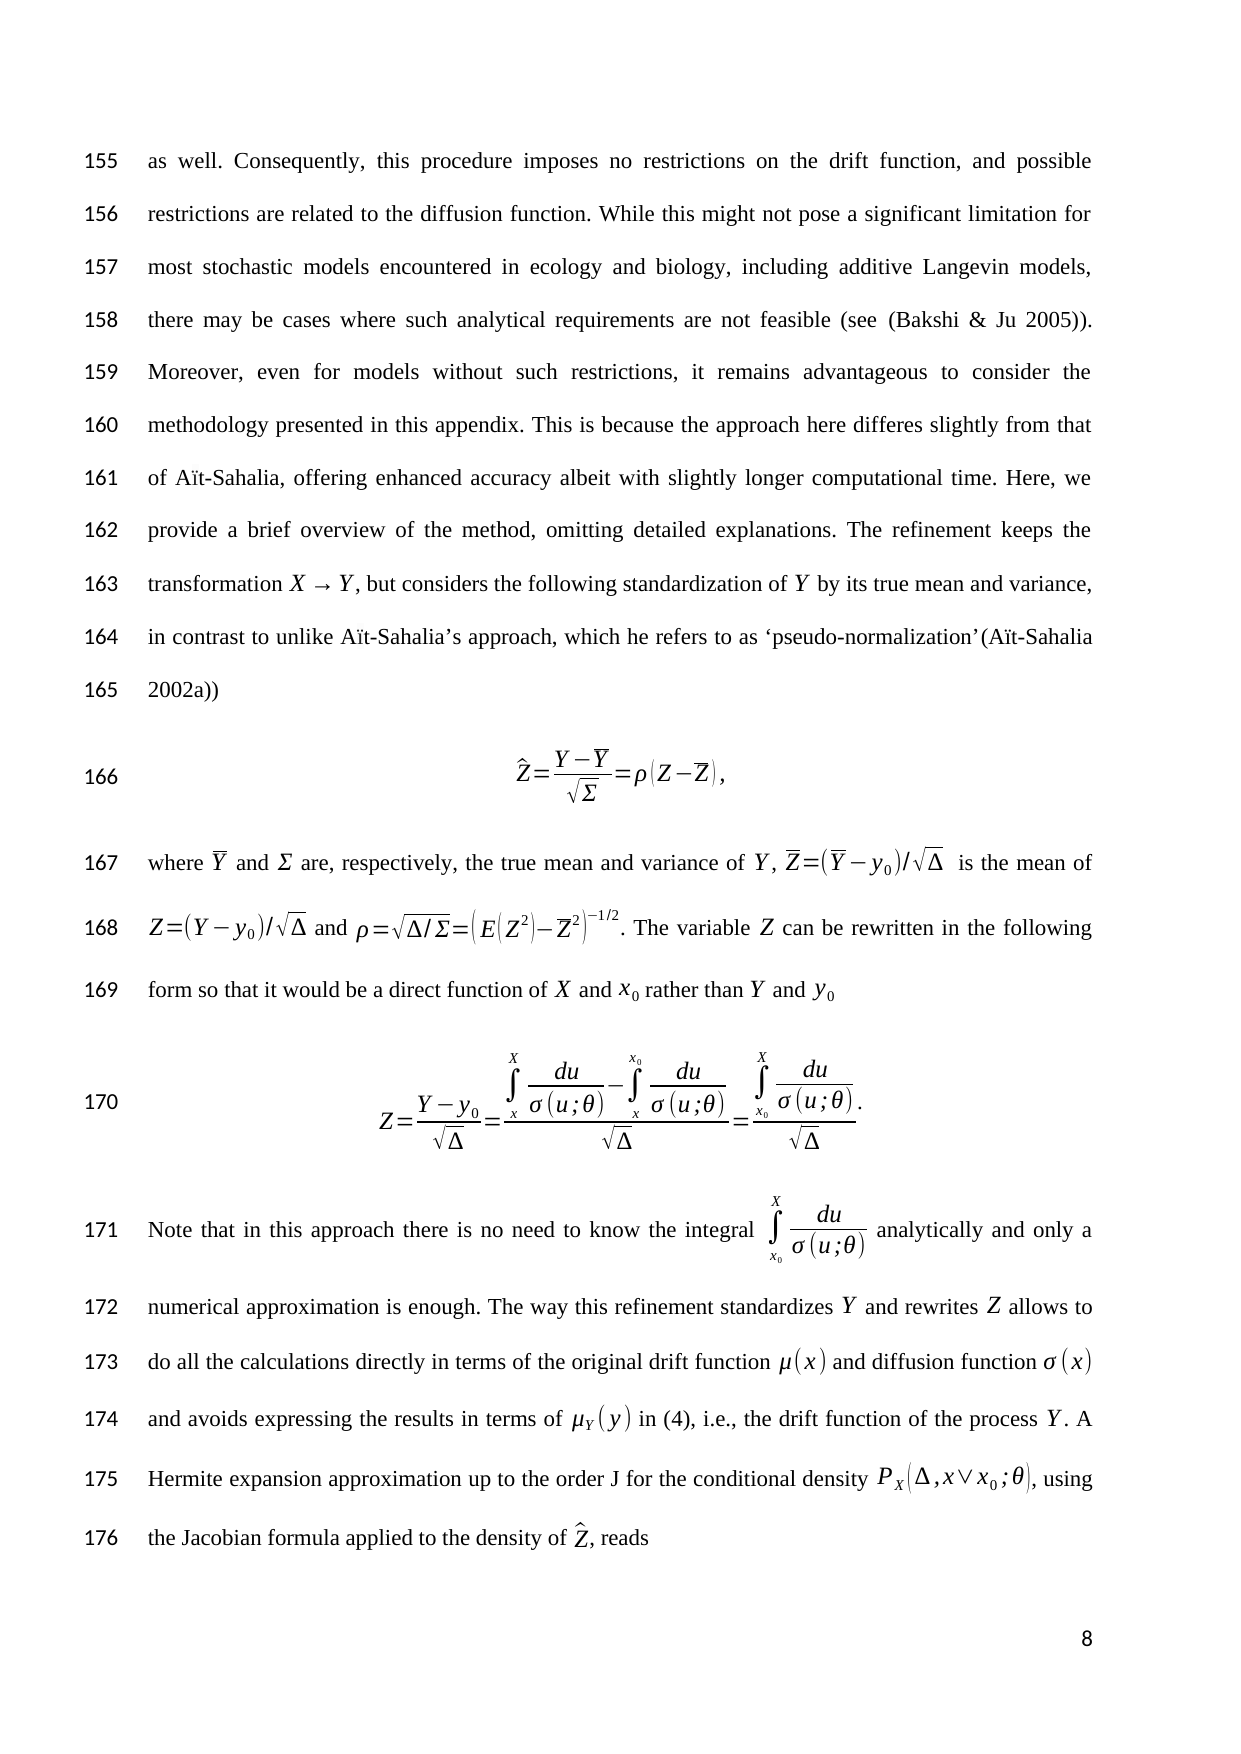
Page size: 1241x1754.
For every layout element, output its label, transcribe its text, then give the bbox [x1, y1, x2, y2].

text where and are, respectively, the true mean and variance of , is the mean of and . The variable can be rewritten in the following form so that it would be a direct function of and rather than and [148, 845, 1093, 1005]
text . [148, 1048, 1093, 1154]
